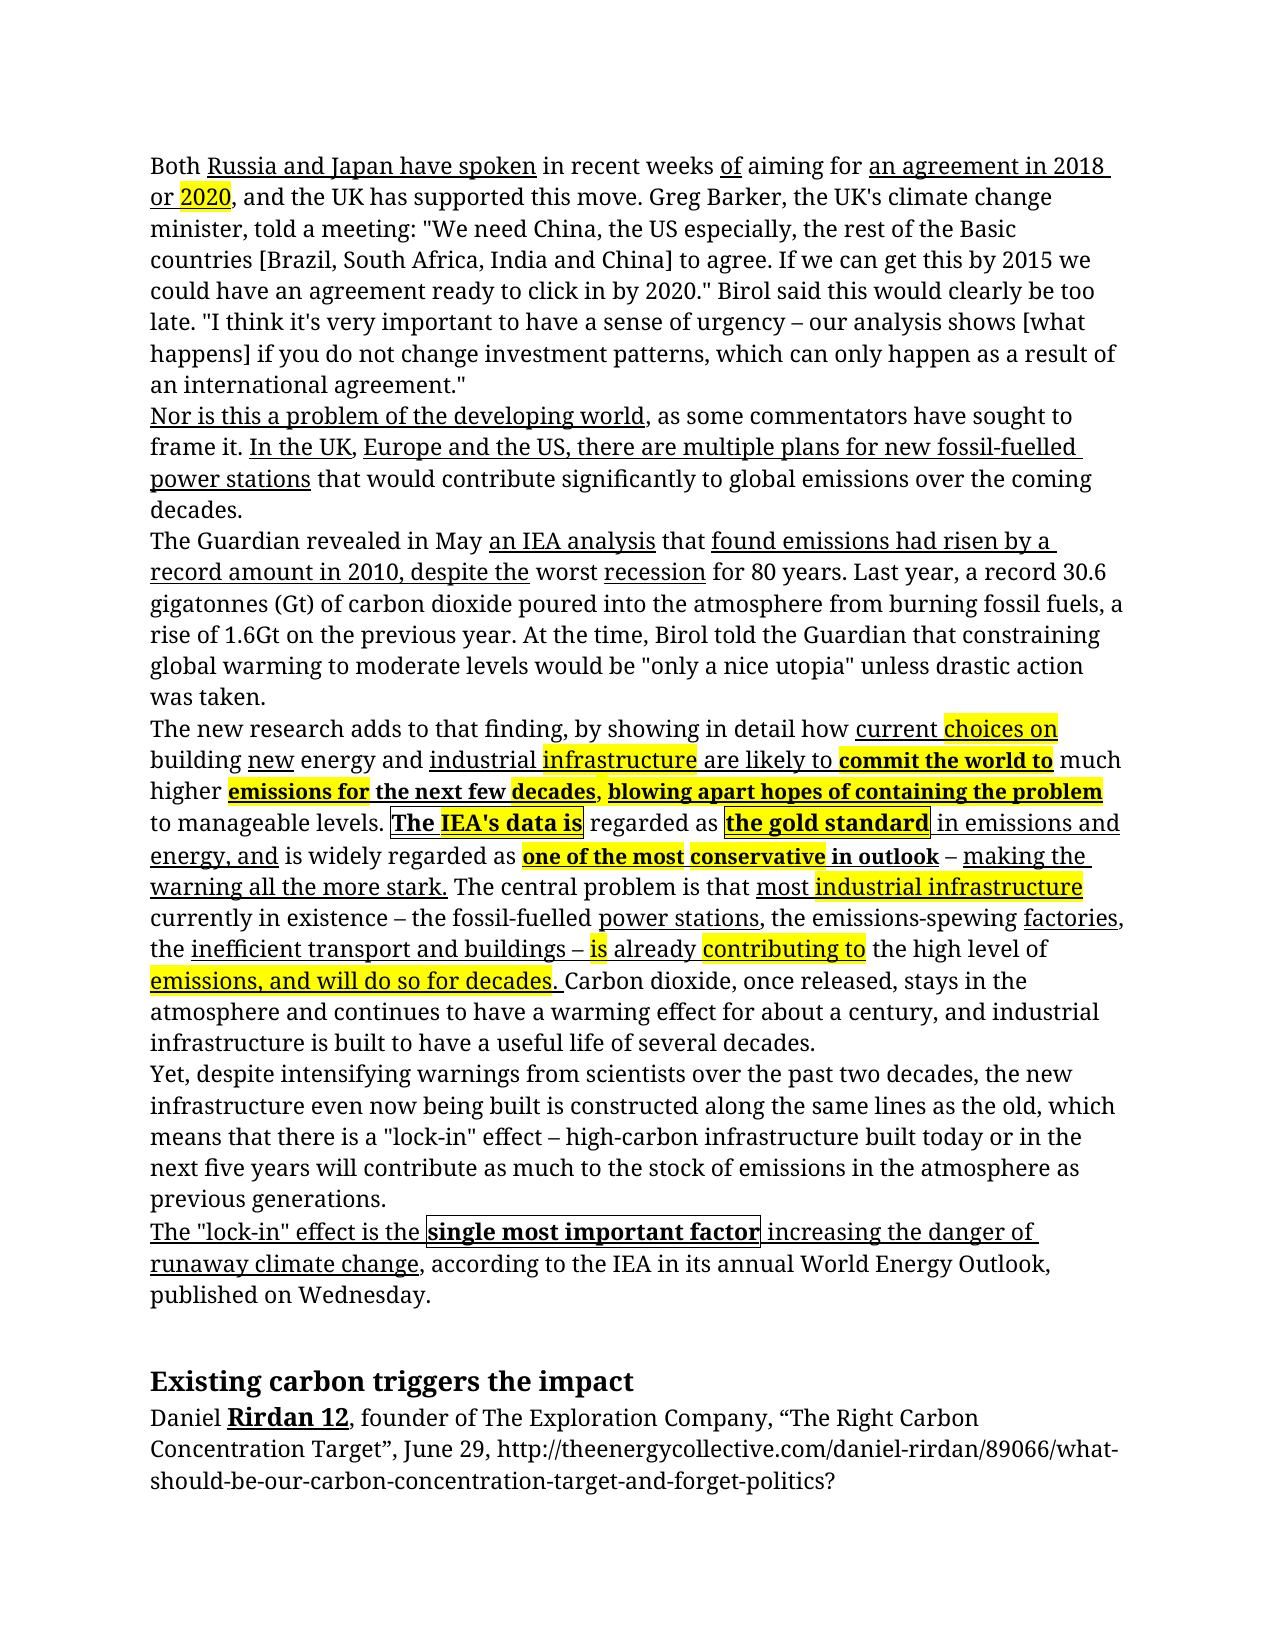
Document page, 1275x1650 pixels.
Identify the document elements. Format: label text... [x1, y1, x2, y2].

text Both Russia and Japan have spoken in recent weeks of aiming for an agreement in 2018 or 2020, and the UK has supported this move. Greg Barker, the UK's climate change minister, told a meeting: "We need China, the US especially, the rest of the Basic countries [Brazil, South Africa, India and China] to agree. If we can get this by 2015 we could have an agreement ready to click in by 2020." Birol said this would clearly be too late. "I think it's very important to have a sense of urgency – our analysis shows [what happens] if you do not change investment patterns, which can only happen as a result of an international agreement." [150, 150, 1125, 400]
text Nor is this a problem of the developing world, as some commentators have sought to frame it. In the UK, Europe and the US, there are multiple plans for new fossil-fuelled power stations that would contribute significantly to global emissions over the coming decades. [150, 400, 1125, 525]
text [150, 1399, 1125, 1496]
subtitle Existing carbon triggers the impact [150, 1362, 1125, 1399]
text The new research adds to that finding, by showing in detail how current choices on building new energy and industrial infrastructure are likely to commit the world to much higher emissions for the next few decades, blowing apart hopes of containing the problem to manageable levels. The IEA's data is regarded as the gold standard in emissions and energy, and is widely regarded as one of the most conservative in outlook – making the warning all the more stark. The central problem is that most industrial infrastructure currently in existence – the fossil-fuelled power stations, the emissions-spewing factories, the inefficient transport and buildings – is already contributing to the high level of emissions, and will do so for decades. Carbon dioxide, once released, stays in the atmosphere and continues to have a warming effect for about a century, and industrial infrastructure is built to have a useful life of several decades. [150, 712, 1125, 1058]
text The Guardian revealed in May an IEA analysis that found emissions had risen by a record amount in 2010, despite the worst recession for 80 years. Last year, a record 30.6 gigatonnes (Gt) of carbon dioxide poured into the atmosphere from burning fossil fuels, a rise of 1.6Gt on the previous year. At the time, Birol told the Guardian that constraining global warming to moderate levels would be "only a nice utopia" unless drastic action was taken. [150, 525, 1125, 712]
text Yet, despite intensifying warnings from scientists over the past two decades, the new infrastructure even now being built is constructed along the same lines as the old, which means that there is a "lock-in" effect – high-carbon infrastructure built today or in the next five years will contribute as much to the stock of emissions in the atmosphere as previous generations. [150, 1058, 1125, 1214]
text The "lock-in" effect is the single most important factor increasing the danger of runaway climate change, according to the IEA in its annual World Energy Outlook, published on Wednesday. [150, 1214, 1125, 1310]
